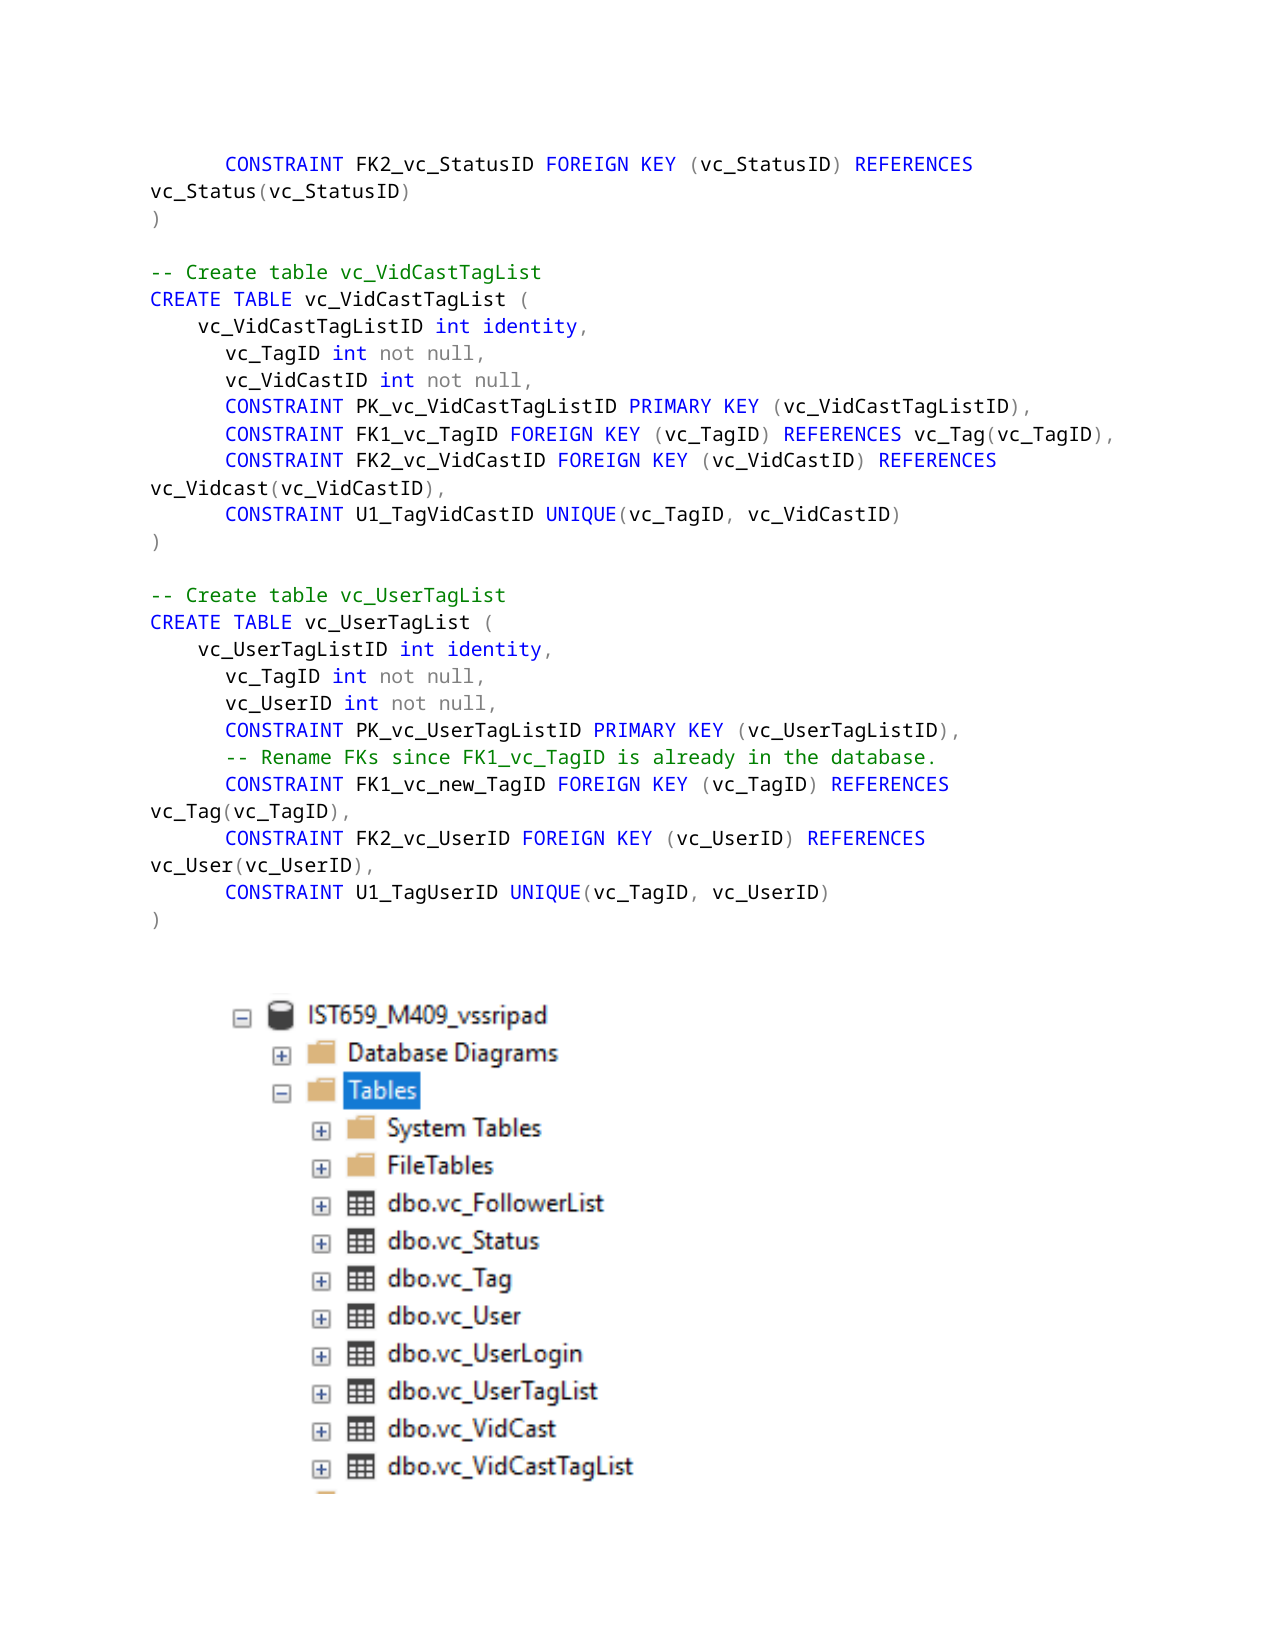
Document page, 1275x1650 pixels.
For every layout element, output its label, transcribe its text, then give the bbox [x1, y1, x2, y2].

text CONSTRAINT FK1_vc_TagID FOREIGN KEY (vc_TagID) REFERENCES vc_Tag(vc_TagID), [150, 420, 1125, 447]
text CONSTRAINT PK_vc_UserTagListID PRIMARY KEY (vc_UserTagListID), [150, 717, 1125, 743]
text vc_VidCastTagListID int identity, [150, 312, 1125, 339]
text CONSTRAINT U1_TagUserID UNIQUE(vc_TagID, vc_UserID) [150, 878, 1125, 905]
text CONSTRAINT FK1_vc_new_TagID FOREIGN KEY (vc_TagID) REFERENCES vc_Tag(vc_TagID), [150, 771, 1125, 824]
text vc_TagID int not null, [150, 339, 1125, 366]
text vc_TagID int not null, [150, 663, 1125, 689]
text CREATE TABLE vc_UserTagList ( [150, 609, 1125, 636]
text CREATE TABLE vc_VidCastTagList ( [150, 285, 1125, 312]
text CONSTRAINT FK2_vc_UserID FOREIGN KEY (vc_UserID) REFERENCES vc_User(vc_UserID), [150, 824, 1125, 878]
text CONSTRAINT FK2_vc_VidCastID FOREIGN KEY (vc_VidCastID) REFERENCES vc_Vidcast(vc_VidCastID), [150, 447, 1125, 501]
text ) [150, 204, 1125, 231]
text -- Create table vc_VidCastTagList [150, 258, 1125, 285]
text ) [150, 528, 1125, 555]
text CONSTRAINT U1_TagVidCastID UNIQUE(vc_TagID, vc_VidCastID) [150, 501, 1125, 528]
text CONSTRAINT FK2_vc_StatusID FOREIGN KEY (vc_StatusID) REFERENCES vc_Status(vc_StatusID) [150, 150, 1125, 204]
text vc_UserTagListID int identity, [150, 636, 1125, 663]
picture [150, 993, 792, 1494]
text vc_UserID int not null, [150, 689, 1125, 717]
text vc_VidCastID int not null, [150, 366, 1125, 393]
text -- Create table vc_UserTagList [150, 582, 1125, 609]
text ) [150, 905, 1125, 932]
text -- Rename FKs since FK1_vc_TagID is already in the database. [150, 743, 1125, 771]
text CONSTRAINT PK_vc_VidCastTagListID PRIMARY KEY (vc_VidCastTagListID), [150, 393, 1125, 420]
